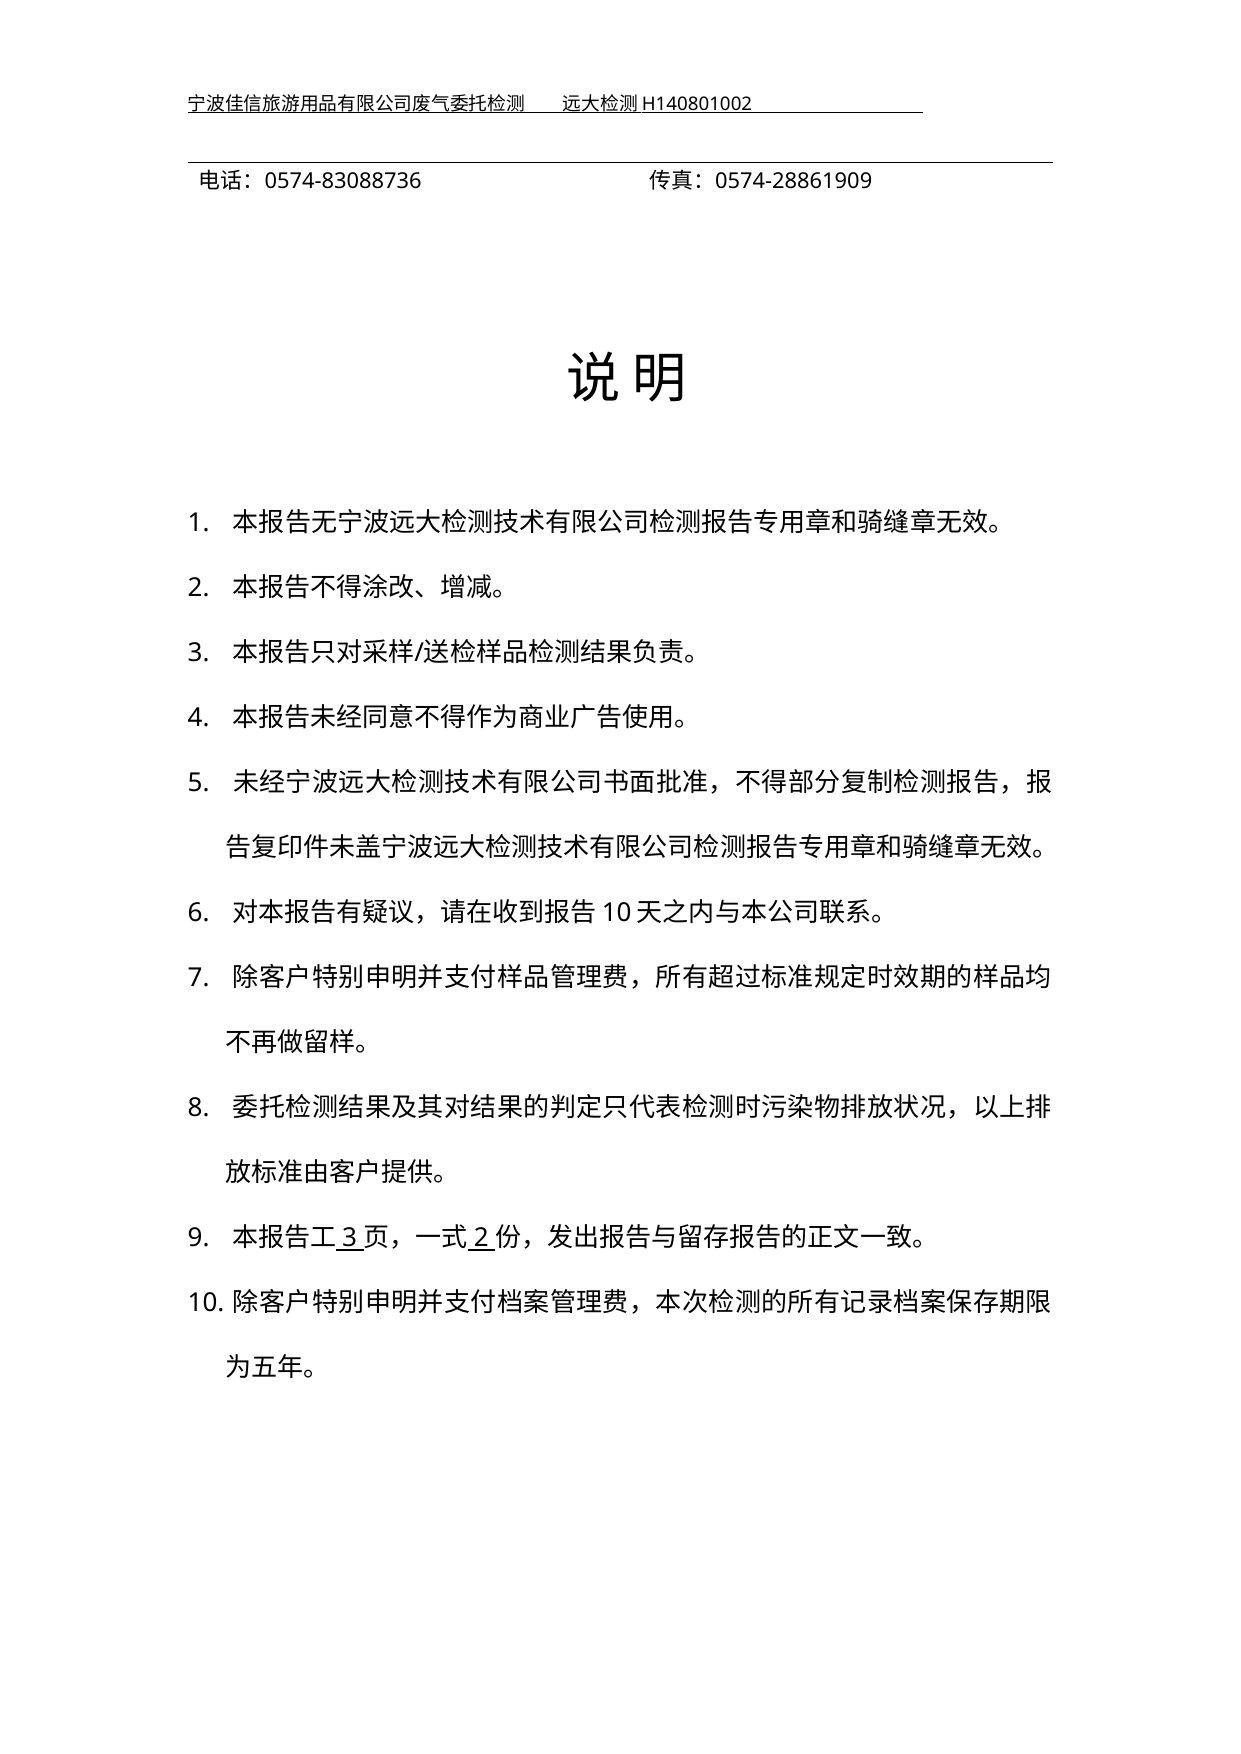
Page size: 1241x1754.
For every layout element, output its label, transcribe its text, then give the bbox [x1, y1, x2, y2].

list 除客户特别申明并支付档案管理费，本次检测的所有记录档案保存期限为五年。 [187, 1268, 1053, 1398]
list 未经宁波远大检测技术有限公司书面批准，不得部分复制检测报告，报告复印件未盖宁波远大检测技术有限公司检测报告专用章和骑缝章无效。 [187, 748, 1053, 878]
list 本报告无宁波远大检测技术有限公司检测报告专用章和骑缝章无效。 [187, 488, 1053, 553]
list 除客户特别申明并支付样品管理费，所有超过标准规定时效期的样品均不再做留样。 [187, 943, 1053, 1073]
list 本报告工 3 页，一式 2 份，发出报告与留存报告的正文一致。 [187, 1203, 1053, 1268]
list 对本报告有疑议，请在收到报告10天之内与本公司联系。 [187, 878, 1053, 943]
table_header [188, 163, 1053, 228]
list 本报告只对采样/送检样品检测结果负责。 [187, 618, 1053, 683]
list 本报告不得涂改、增减。 [187, 553, 1053, 618]
list 委托检测结果及其对结果的判定只代表检测时污染物排放状况，以上排放标准由客户提供。 [187, 1073, 1053, 1203]
list 本报告未经同意不得作为商业广告使用。 [187, 683, 1053, 748]
text 说 明 [187, 326, 1053, 423]
